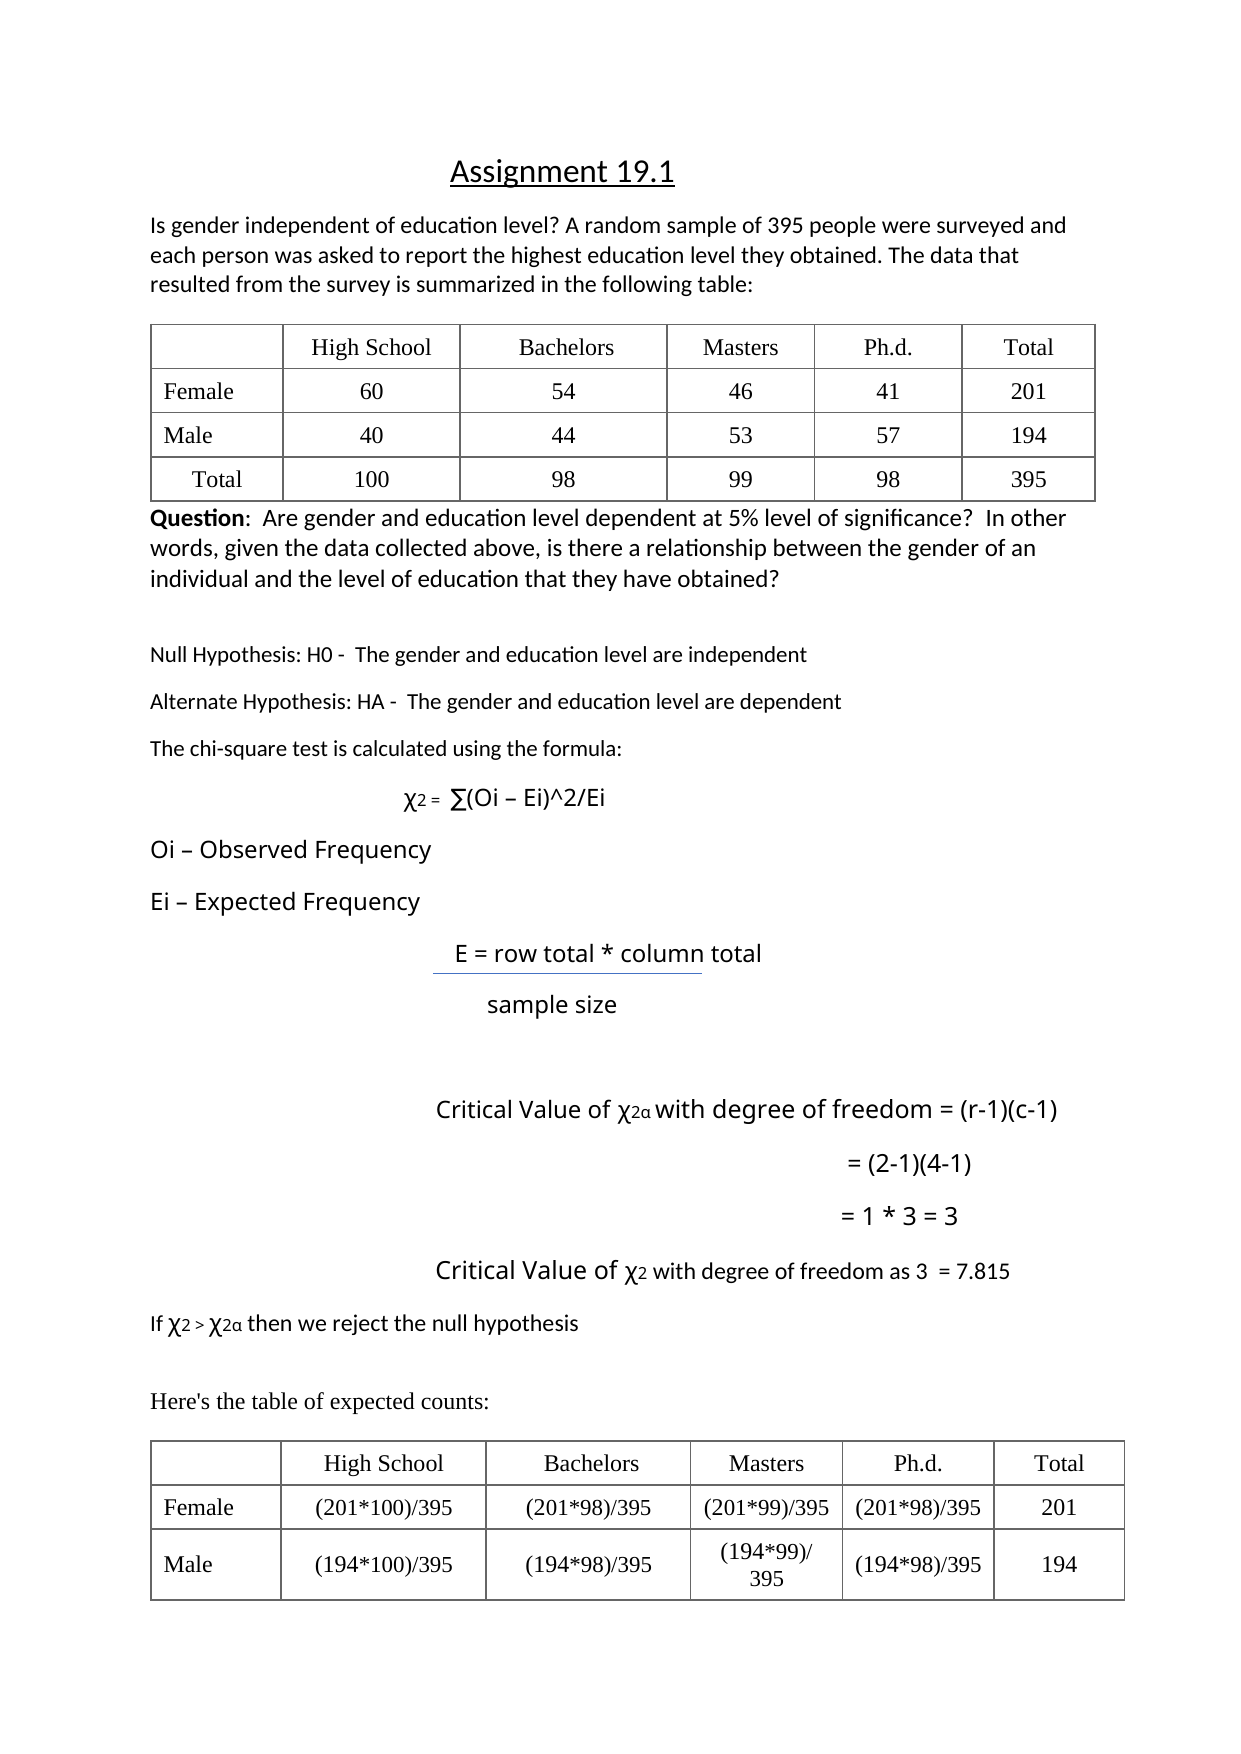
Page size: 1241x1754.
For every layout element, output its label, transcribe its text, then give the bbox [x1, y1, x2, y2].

table_header High School [282, 1442, 485, 1484]
text Critical Value of χ2 with degree of freedom as 3 = 7.815 [150, 1252, 1090, 1286]
table_header Bachelors [487, 1442, 690, 1484]
table_cell (194*100)/395 [282, 1530, 485, 1599]
text Critical Value of χ2α with degree of freedom = (r-1)(c-1) [150, 1092, 1090, 1126]
table_cell 98 [815, 458, 961, 500]
table_cell Total [152, 458, 282, 500]
table_cell (194*98)/395 [843, 1530, 993, 1599]
table_cell 99 [668, 458, 814, 500]
table_cell Female [152, 369, 282, 412]
text χ2 = ∑(Oi – Ei)^2/Ei [150, 781, 1090, 813]
table_cell 100 [284, 458, 459, 500]
table_cell 98 [461, 458, 666, 500]
table_cell (201*100)/395 [282, 1486, 485, 1528]
text The chi-square test is calculated using the formula: [150, 734, 1090, 762]
text Ei – Expected Frequency [150, 884, 1090, 917]
table_header Masters [668, 325, 814, 368]
table_header Total [963, 325, 1094, 368]
text Assignment 19.1 [150, 150, 1090, 191]
table_cell 46 [668, 369, 814, 412]
text sample size [150, 988, 1090, 1021]
table_header Bachelors [461, 325, 666, 368]
table_cell 41 [815, 369, 961, 412]
table_cell 57 [815, 413, 961, 456]
table_header Ph.d. [815, 325, 961, 368]
table_header Masters [691, 1442, 842, 1484]
table_cell 395 [963, 458, 1094, 500]
text Here's the table of expected counts: [150, 1387, 1090, 1415]
table_cell (201*98)/395 [487, 1486, 690, 1528]
table_cell Male [152, 1530, 280, 1599]
table_cell 54 [461, 369, 666, 412]
table_cell (201*99)/395 [691, 1486, 842, 1528]
table_cell 201 [963, 369, 1094, 412]
text E = row total * column total [150, 936, 1090, 969]
table_cell (194*98)/395 [487, 1530, 690, 1599]
text Question: Are gender and education level dependent at 5% level of significance? In other words, given the data collected above, is there a relationship between the gender of an individual and the level of education that they have obtained? [150, 502, 1090, 593]
table_cell 194 [963, 413, 1094, 456]
table_cell (201*98)/395 [843, 1486, 993, 1528]
text Oi – Observed Frequency [150, 833, 1090, 865]
table_cell 201 [995, 1486, 1124, 1528]
table_cell 194 [995, 1530, 1124, 1599]
table_cell 53 [668, 413, 814, 456]
text Is gender independent of education level? A random sample of 395 people were surveyed and each person was asked to report the highest education level they obtained. The data that resulted from the survey is summarized in the following table: [150, 211, 1090, 298]
text Null Hypothesis: H0 - The gender and education level are independent [150, 640, 1090, 668]
table_header Total [995, 1442, 1124, 1484]
table_cell 60 [284, 369, 459, 412]
table_cell (194*99)/395 [691, 1530, 842, 1599]
table_cell 40 [284, 413, 459, 456]
text = 1 * 3 = 3 [150, 1199, 1090, 1233]
text = (2-1)(4-1) [150, 1145, 1090, 1179]
table_cell Male [152, 413, 282, 456]
table_header High School [284, 325, 459, 368]
table_header [152, 325, 282, 368]
text Alternate Hypothesis: HA - The gender and education level are dependent [150, 687, 1090, 715]
table_cell Female [152, 1486, 280, 1528]
table_cell 44 [461, 413, 666, 456]
text If χ2 > χ2α then we reject the null hypothesis [150, 1306, 1090, 1368]
table_header [152, 1442, 280, 1484]
table_header Ph.d. [843, 1442, 993, 1484]
